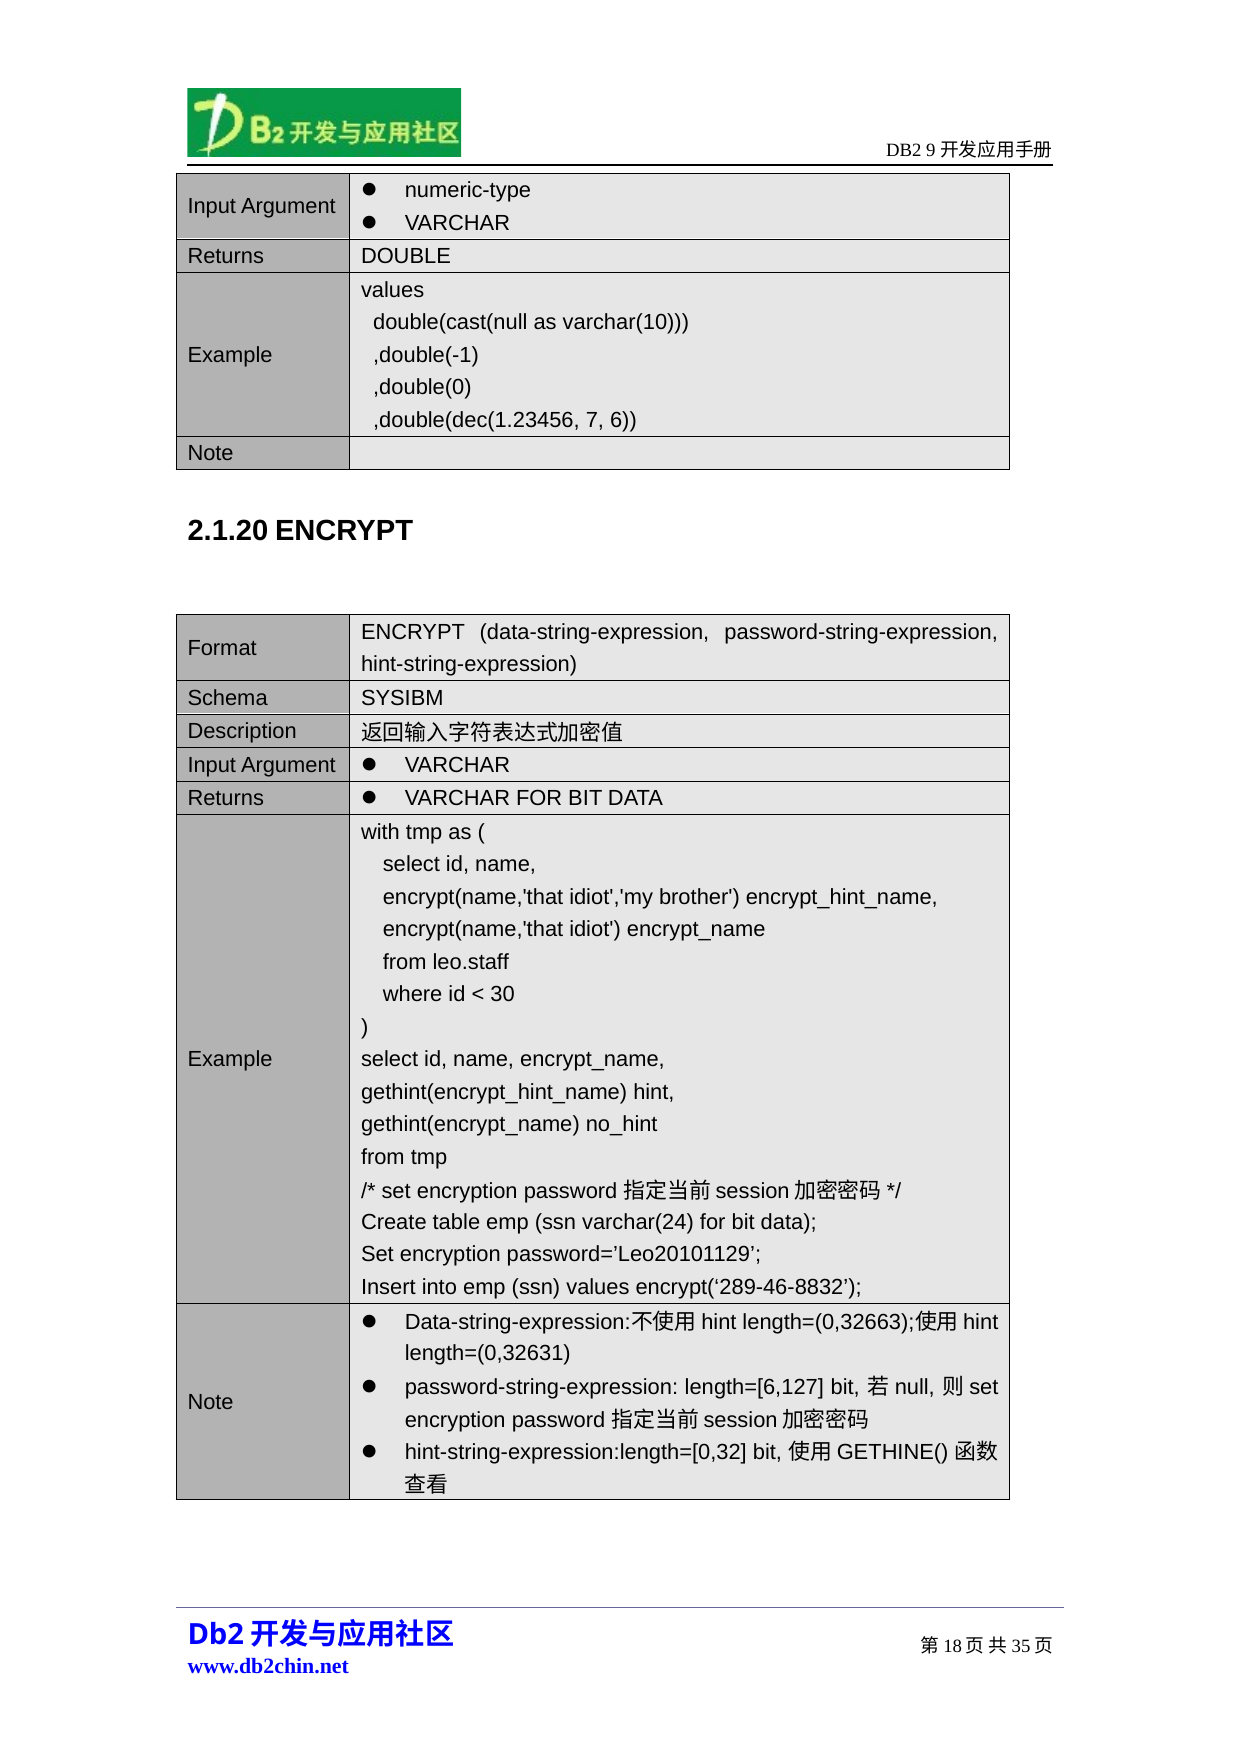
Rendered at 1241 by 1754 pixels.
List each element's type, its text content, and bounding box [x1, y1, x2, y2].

table_cell Example [177, 815, 349, 1303]
table_cell DOUBLE [350, 240, 1009, 272]
table_cell SYSIBM [350, 681, 1009, 713]
table_cell Returns [177, 782, 349, 814]
table_cell VARCHAR [350, 748, 1009, 781]
table_cell Input Argument [177, 748, 349, 781]
table_cell 返回输入字符表达式加密值 [350, 715, 1009, 747]
table_cell Schema [177, 681, 349, 713]
table_header ENCRYPT (data-string-expression, password-string-expression, hint-string-expression) [350, 615, 1009, 680]
table_cell Returns [177, 240, 349, 272]
table_cell with tmp as ( select id, name, encrypt(name,'that idiot','my brother') encrypt_hint_name, encrypt(name,'that idiot') encrypt_name from leo.staff where id < 30 ) select id, name, encrypt_name, gethint(encrypt_hint_name) hint, gethint(encrypt_name) no_hint from tmp /* set encryption password 指定当前session加密密码 */ Create table emp (ssn varchar(24) for bit data); Set encryption password=’Leo20101129’; Insert into emp (ssn) values encrypt(‘289-46-8832’); [350, 815, 1009, 1303]
table_cell Input Argument [177, 174, 349, 238]
table_cell numeric-type VARCHAR [350, 174, 1009, 238]
table_cell Example [177, 273, 349, 436]
table_cell Data-string-expression:不使用hint length=(0,32663);使用hint length=(0,32631) password-string-expression: length=[6,127] bit, 若null, 则set encryption password 指定当前session加密密码 hint-string-expression:length=[0,32] bit, 使用GETHINE() 函数查看 [350, 1304, 1009, 1499]
table_cell Note [177, 437, 349, 469]
table_cell Note [177, 1304, 349, 1499]
picture [187, 88, 462, 157]
table_cell VARCHAR FOR BIT DATA [350, 782, 1009, 814]
table_cell Description [177, 715, 349, 747]
table_cell [350, 437, 1009, 469]
table_header Format [177, 615, 349, 680]
subtitle ENCRYPT [187, 497, 1053, 562]
table_cell values double(cast(null as varchar(10))) ,double(-1) ,double(0) ,double(dec(1.23456, 7, 6)) [350, 273, 1009, 436]
